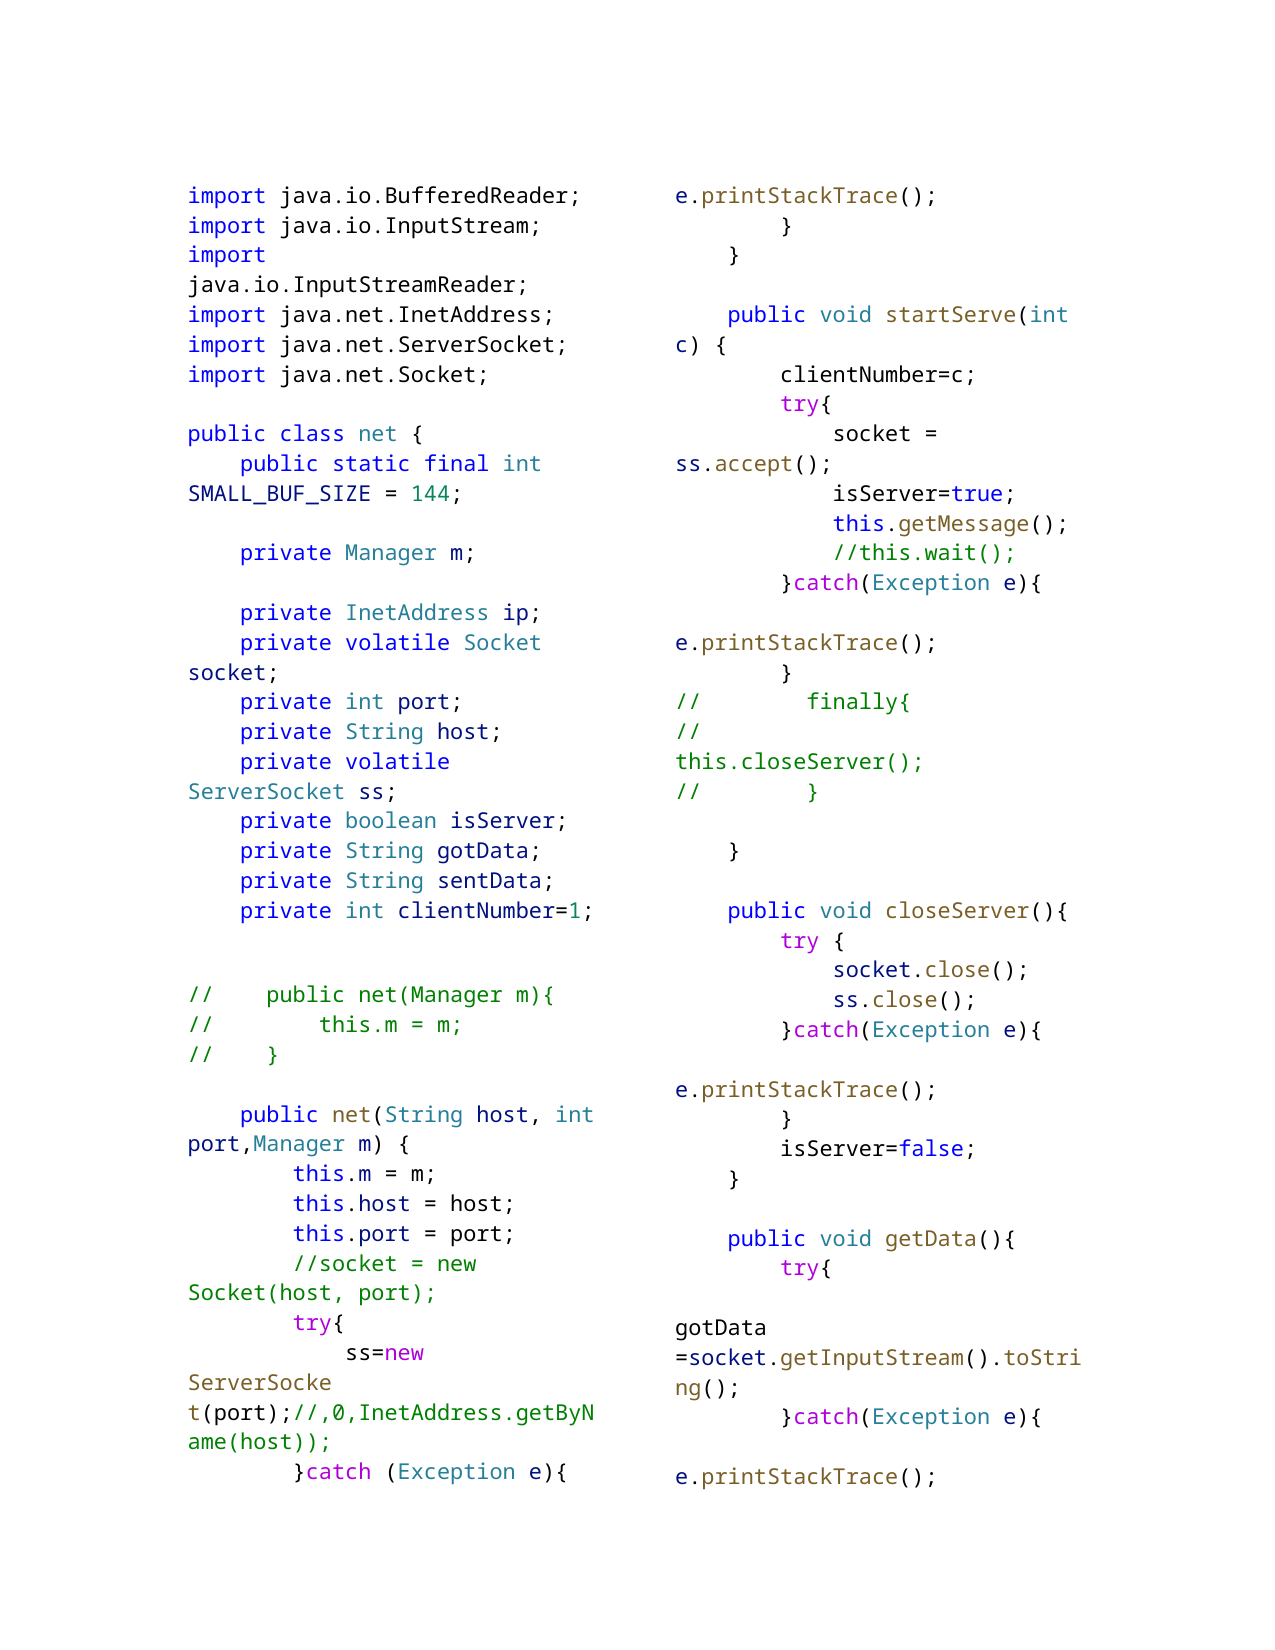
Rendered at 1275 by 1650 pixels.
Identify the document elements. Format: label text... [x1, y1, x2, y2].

text //this.wait(); [675, 537, 1087, 567]
text }catch(Exception e){ [675, 567, 1087, 597]
text try{ [187, 1307, 600, 1337]
text }catch (Exception e){ [187, 1456, 600, 1486]
text } [675, 1163, 1087, 1193]
text }catch(Exception e){ [675, 1014, 1087, 1044]
text import java.net.ServerSocket; [187, 329, 600, 358]
text clientNumber=c; [675, 358, 1087, 388]
text import java.net.InetAddress; [187, 299, 600, 329]
text } [675, 656, 1087, 686]
text } [675, 209, 1087, 239]
text private String host; [187, 716, 600, 746]
text e.printStackTrace(); [675, 150, 1087, 209]
text e.printStackTrace(); [675, 1431, 1087, 1491]
text try{ [675, 388, 1087, 418]
text } [675, 239, 1087, 269]
text gotData=socket.getInputStream().toString(); [675, 1282, 1087, 1401]
text try{ [675, 1252, 1087, 1282]
text this.m = m; [187, 1158, 600, 1188]
text private volatile ServerSocket ss; [187, 746, 600, 805]
text // } [675, 776, 1087, 805]
text public void closeServer(){ [675, 895, 1087, 924]
text socket.close(); [675, 954, 1087, 984]
text socket = ss.accept(); [675, 418, 1087, 478]
text try { [675, 924, 1087, 954]
text this.port = port; [187, 1218, 600, 1247]
text public class net { [187, 418, 600, 448]
text this.getMessage(); [675, 507, 1087, 537]
text private int port; [187, 686, 600, 716]
text private String gotData; [187, 835, 600, 865]
text }catch(Exception e){ [675, 1401, 1087, 1431]
text import java.io.InputStreamReader; [187, 239, 600, 299]
text } [675, 835, 1087, 865]
text import java.io.InputStream; [187, 209, 600, 239]
text e.printStackTrace(); [675, 597, 1087, 656]
text // this.m = m; [187, 1009, 600, 1039]
text public void startServe(int c) { [675, 299, 1087, 358]
text import java.io.BufferedReader; [187, 180, 600, 209]
text private String sentData; [187, 865, 600, 895]
text private boolean isServer; [187, 805, 600, 835]
text private Manager m; [187, 537, 600, 567]
text private int clientNumber=1; [187, 895, 600, 924]
text isServer=false; [675, 1133, 1087, 1163]
text isServer=true; [675, 478, 1087, 507]
text public net(String host, int port,Manager m) { [187, 1098, 600, 1158]
text // finally{ [675, 686, 1087, 716]
text // } [187, 1039, 600, 1069]
text //socket = new Socket(host, port); [187, 1247, 600, 1307]
text // public net(Manager m){ [187, 979, 600, 1009]
text import java.net.Socket; [187, 358, 600, 388]
text ss.close(); [675, 984, 1087, 1014]
text this.host = host; [187, 1188, 600, 1218]
text // this.closeServer(); [675, 716, 1087, 776]
text private volatile Socket socket; [187, 627, 600, 686]
text ss=new ServerSocket(port);//,0,InetAddress.getByName(host)); [187, 1337, 600, 1456]
text private InetAddress ip; [187, 597, 600, 627]
text } [675, 1103, 1087, 1133]
text e.printStackTrace(); [675, 1044, 1087, 1103]
text public static final int SMALL_BUF_SIZE = 144; [187, 448, 600, 507]
text public void getData(){ [675, 1222, 1087, 1252]
